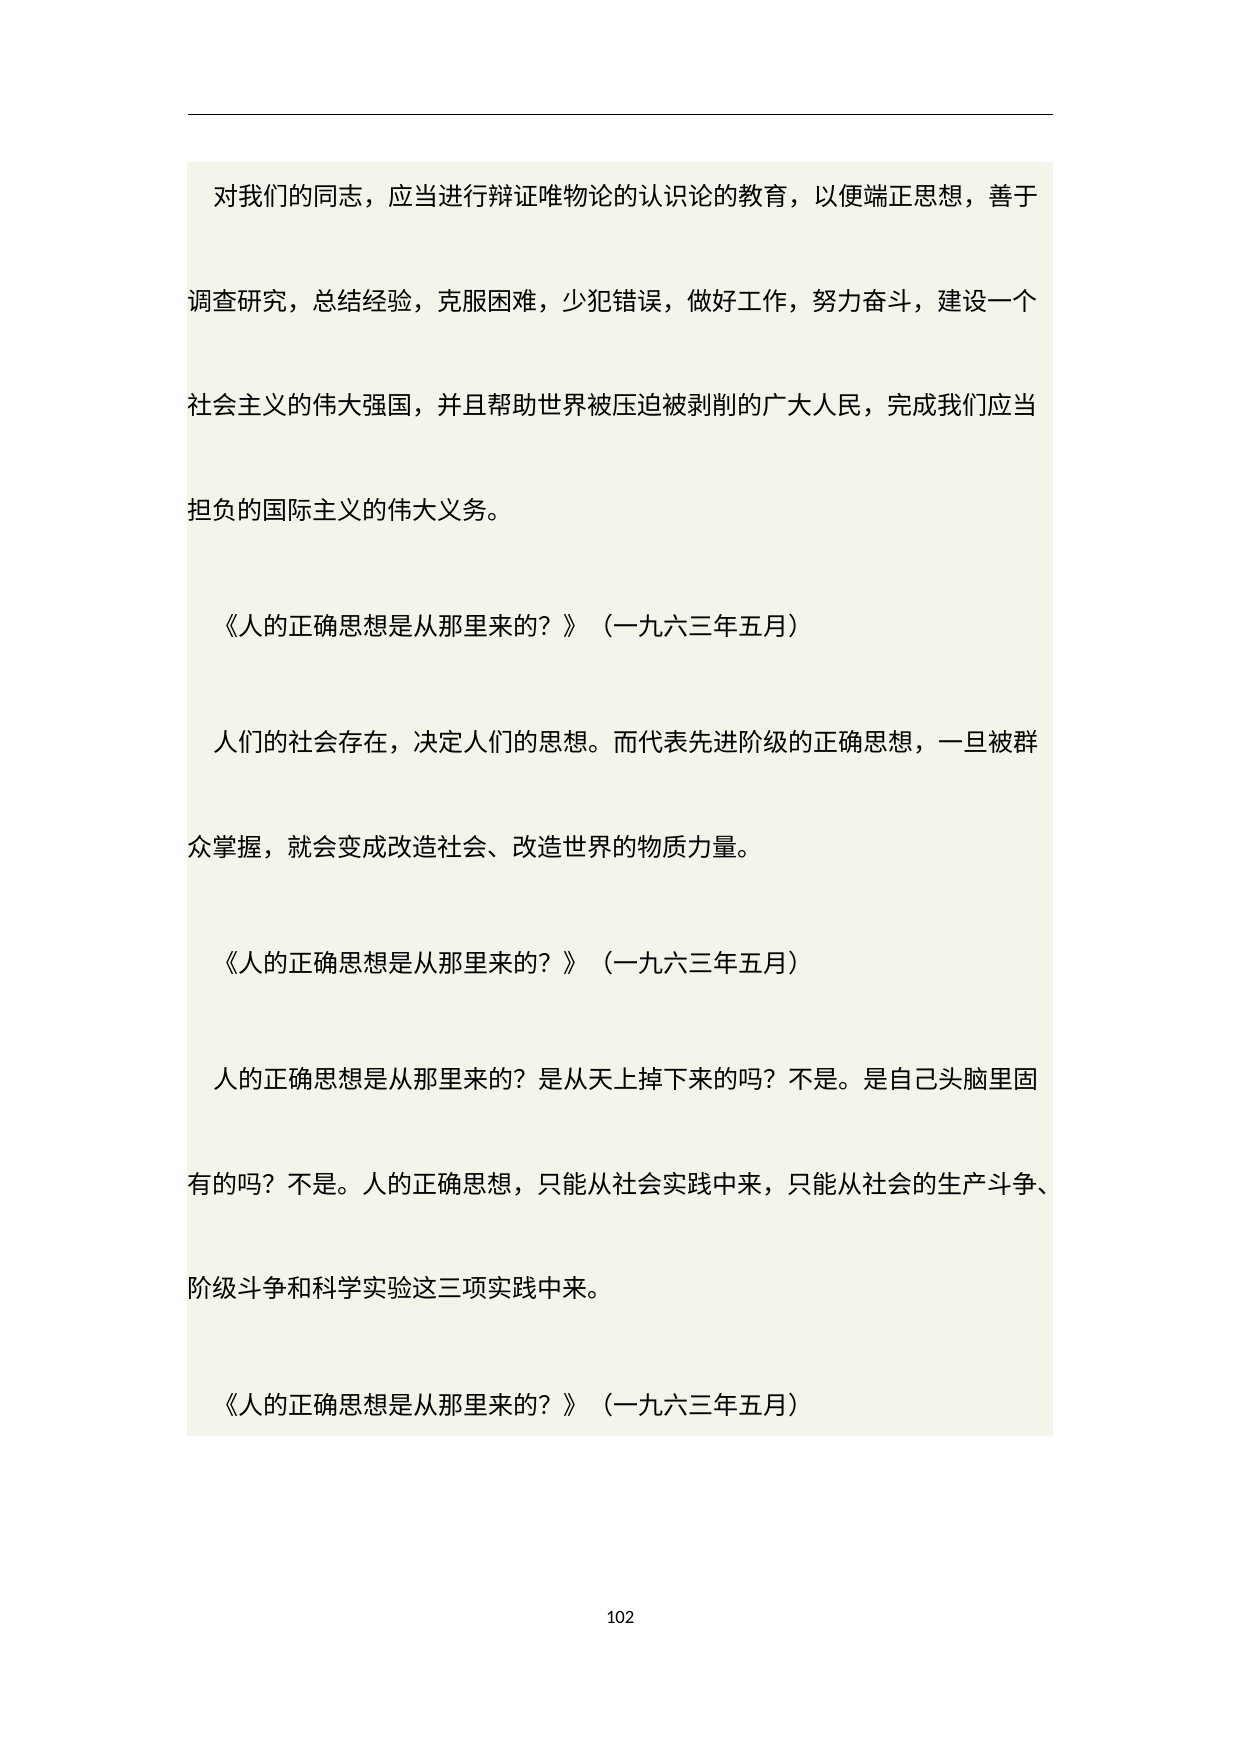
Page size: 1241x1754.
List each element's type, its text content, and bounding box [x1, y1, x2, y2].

text 《人的正确思想是从那里来的？》（一九六三年五月） [187, 929, 1053, 994]
text 人们的社会存在，决定人们的思想。而代表先进阶级的正确思想，一旦被群众掌握，就会变成改造社会、改造世界的物质力量。 [187, 708, 1053, 878]
text 人的正确思想是从那里来的？是从天上掉下来的吗？不是。是自己头脑里固有的吗？不是。人的正确思想，只能从社会实践中来，只能从社会的生产斗争、阶级斗争和科学实验这三项实践中来。 [187, 1045, 1053, 1319]
text 对我们的同志，应当进行辩证唯物论的认识论的教育，以便端正思想，善于调查研究，总结经验，克服困难，少犯错误，做好工作，努力奋斗，建设一个社会主义的伟大强国，并且帮助世界被压迫被剥削的广大人民，完成我们应当担负的国际主义的伟大义务。 [187, 162, 1053, 541]
text 《人的正确思想是从那里来的？》（一九六三年五月） [187, 1371, 1053, 1436]
text 《人的正确思想是从那里来的？》（一九六三年五月） [187, 592, 1053, 657]
